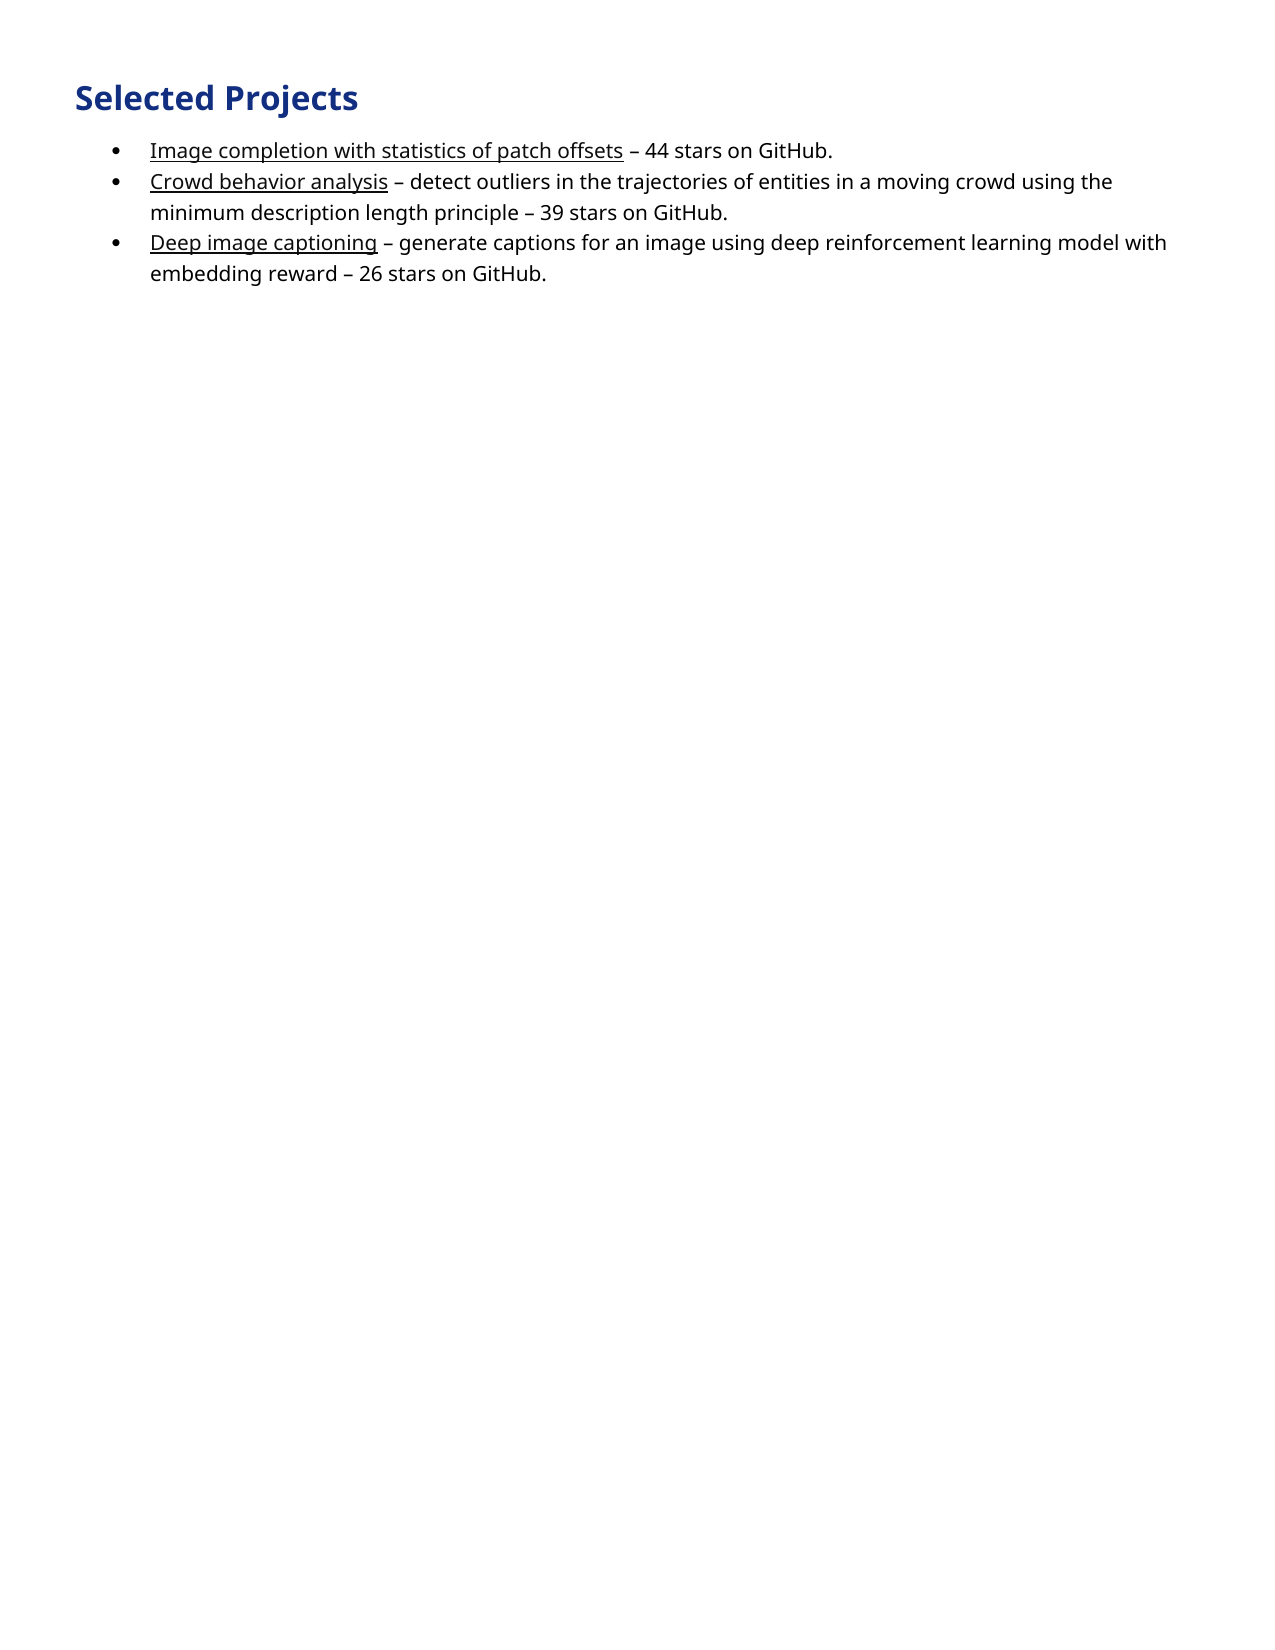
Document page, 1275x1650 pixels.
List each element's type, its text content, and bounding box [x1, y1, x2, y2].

list Crowd behavior analysis – detect outliers in the trajectories of entities in a moving crowd using the minimum description length principle – 39 stars on GitHub. [112, 167, 1200, 226]
list Image completion with statistics of patch offsets – 44 stars on GitHub. [112, 136, 1200, 165]
list Deep image captioning – generate captions for an image using deep reinforcement learning model with embedding reward – 26 stars on GitHub. [112, 228, 1200, 287]
subtitle Selected Projects [75, 75, 1200, 120]
